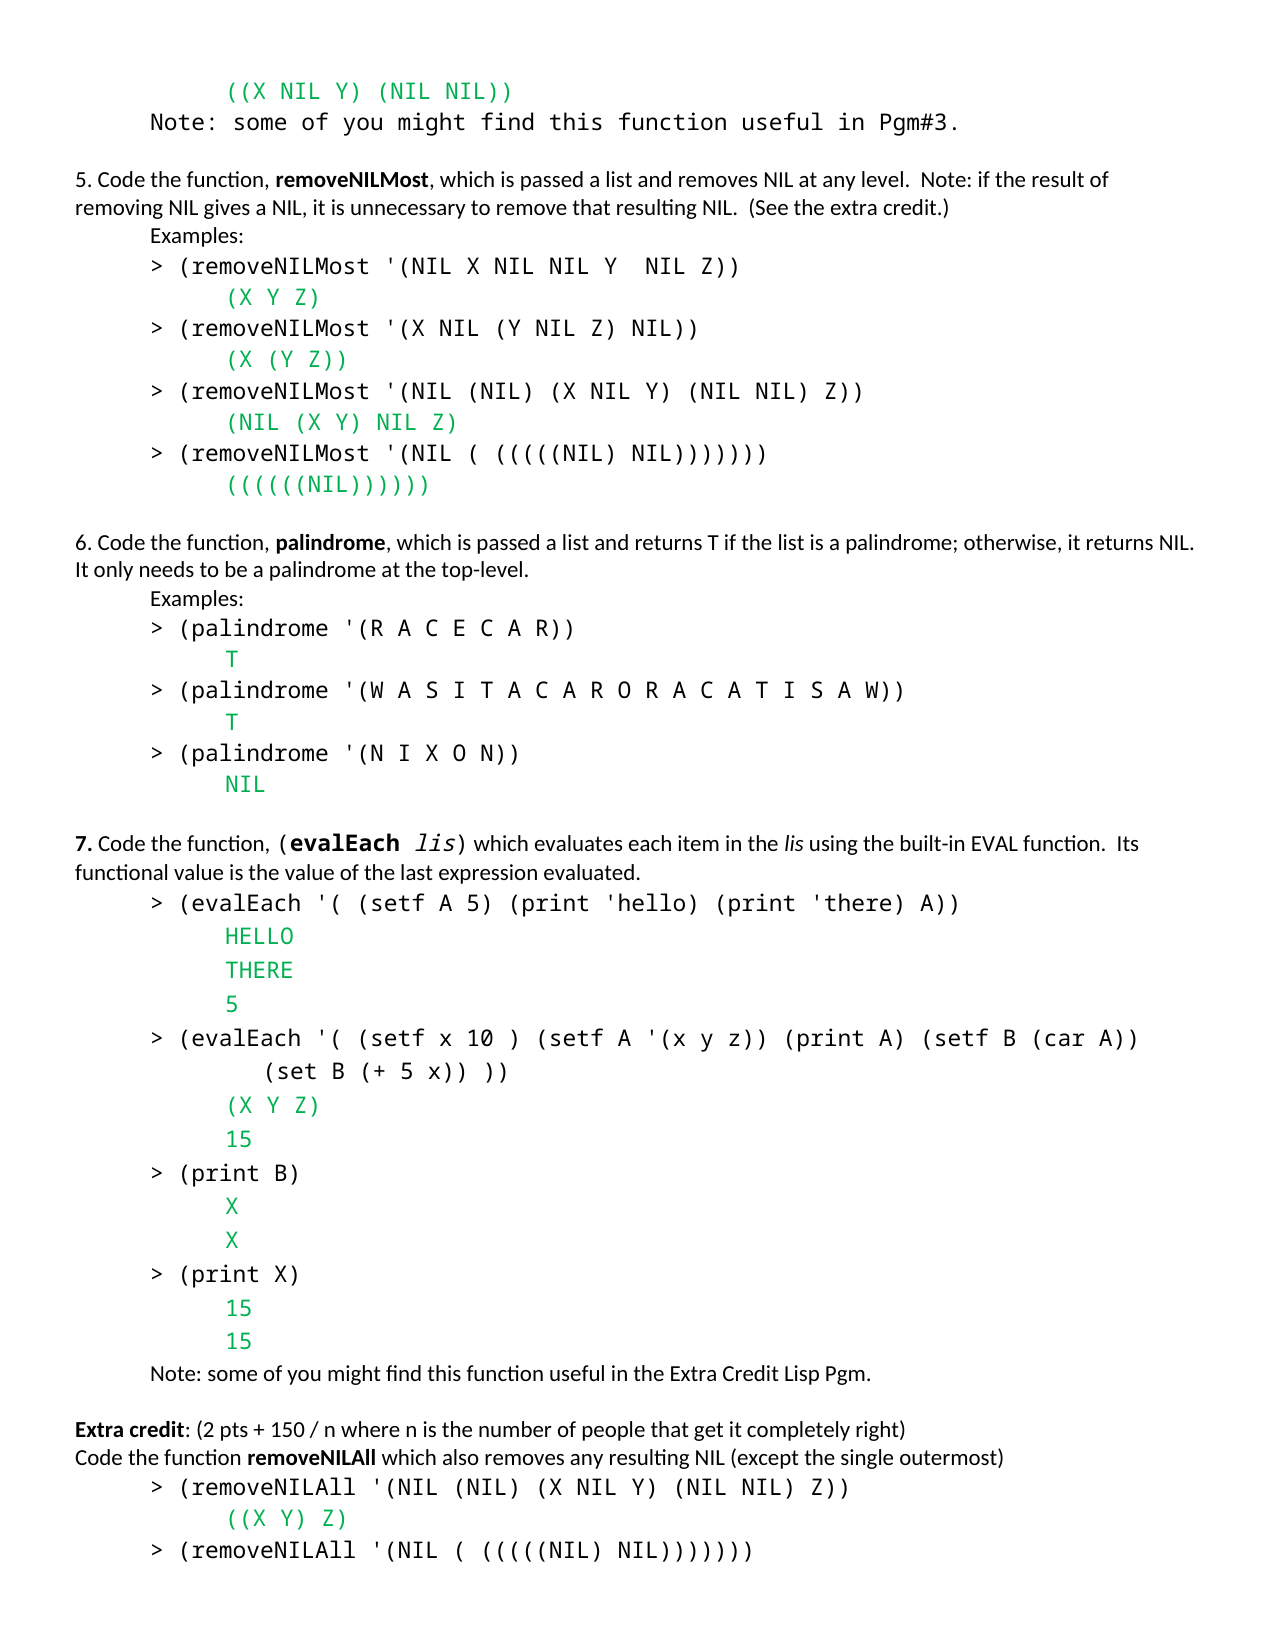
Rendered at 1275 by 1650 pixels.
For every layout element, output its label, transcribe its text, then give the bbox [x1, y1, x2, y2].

text Code the function removeNILAll which also removes any resulting NIL (except the single outermost) [75, 1443, 1200, 1471]
text > (print X) [150, 1258, 1200, 1289]
text ((((((NIL)))))) [225, 468, 1200, 499]
text ((X Y) Z) [225, 1502, 1200, 1533]
text > (removeNILMost '(NIL X NIL NIL Y NIL Z)) [150, 249, 1200, 281]
text > (removeNILAll '(NIL (NIL) (X NIL Y) (NIL NIL) Z)) [150, 1471, 1200, 1502]
text > (print B) [150, 1156, 1200, 1188]
text Note: some of you might find this function useful in the Extra Credit Lisp Pgm. [150, 1359, 1200, 1387]
text > (removeNILMost '(NIL (NIL) (X NIL Y) (NIL NIL) Z)) [150, 374, 1200, 406]
text NIL [225, 768, 1200, 799]
text HELLO [225, 920, 1200, 951]
text > (evalEach '( (setf A 5) (print 'hello) (print 'there) A)) [150, 886, 1200, 918]
text Examples: [150, 222, 1200, 249]
text 15 [225, 1325, 1200, 1356]
text > (palindrome '(N I X O N)) [150, 737, 1200, 768]
text Note: some of you might find this function useful in Pgm#3. [150, 106, 1200, 137]
text (NIL (X Y) NIL Z) [225, 406, 1200, 437]
text (X Y Z) [225, 281, 1200, 312]
text > (removeNILMost '(X NIL (Y NIL Z) NIL)) [150, 312, 1200, 343]
text Examples: [150, 584, 1200, 612]
text > (palindrome '(R A C E C A R)) [150, 612, 1200, 643]
text (X (Y Z)) [225, 343, 1200, 374]
text 7. Code the function, (evalEach lis) which evaluates each item in the lis using the built-in EVAL function. Its functional value is the value of the last expression evaluated. [75, 827, 1200, 886]
text THERE [225, 954, 1200, 985]
text 6. Code the function, palindrome, which is passed a list and returns T if the list is a palindrome; otherwise, it returns NIL. It only needs to be a palindrome at the top-level. [75, 528, 1200, 584]
text ((X NIL Y) (NIL NIL)) [225, 75, 1200, 106]
text 15 [225, 1291, 1200, 1323]
text T [225, 705, 1200, 737]
text T [225, 643, 1200, 674]
text X [225, 1224, 1200, 1255]
text 5 [225, 988, 1200, 1019]
text 5. Code the function, removeNILMost, which is passed a list and removes NIL at any level. Note: if the result of removing NIL gives a NIL, it is unnecessary to remove that resulting NIL. (See the extra credit.) [75, 166, 1200, 222]
text (X Y Z) [225, 1089, 1200, 1120]
text 15 [225, 1123, 1200, 1154]
text Extra credit: (2 pts + 150 / n where n is the number of people that get it completely right) [75, 1415, 1200, 1443]
text X [225, 1190, 1200, 1221]
text > (removeNILMost '(NIL ( (((((NIL) NIL))))))) [150, 437, 1200, 468]
text > (evalEach '( (setf x 10 ) (setf A '(x y z)) (print A) (setf B (car A)) (set B (+ 5 x)) )) [150, 1021, 1200, 1086]
text > (removeNILAll '(NIL ( (((((NIL) NIL))))))) [150, 1533, 1200, 1565]
text > (palindrome '(W A S I T A C A R O R A C A T I S A W)) [150, 674, 1200, 705]
